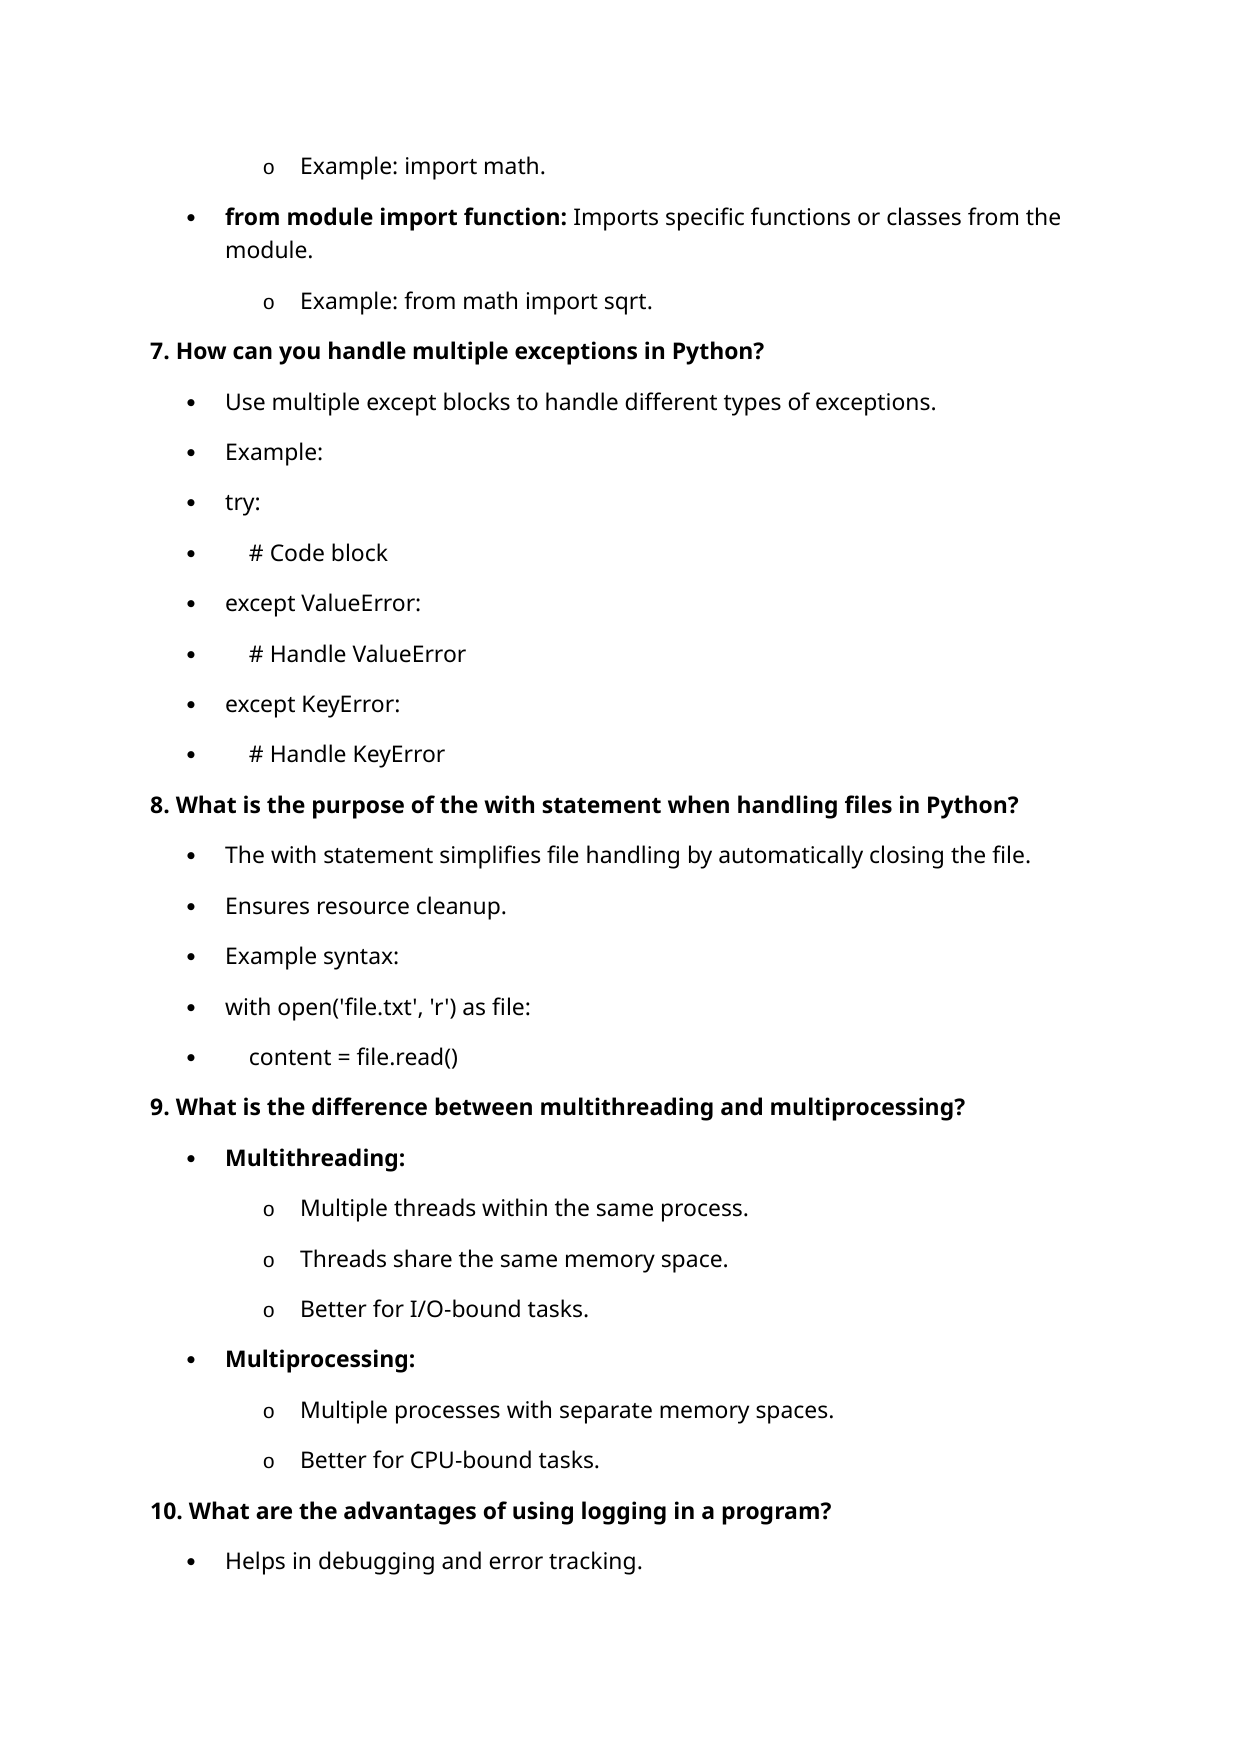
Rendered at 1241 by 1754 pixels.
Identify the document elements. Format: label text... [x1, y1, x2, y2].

list Example: [187, 436, 1090, 467]
list Example: import math. [262, 150, 1090, 181]
list content = file.read() [187, 1041, 1090, 1072]
list # Handle KeyError [187, 738, 1090, 769]
list Multithreading: [187, 1142, 1090, 1173]
list # Handle ValueError [187, 637, 1090, 669]
list Better for I/O-bound tasks. [262, 1293, 1090, 1324]
text 7. How can you handle multiple exceptions in Python? [150, 335, 1090, 366]
list Helps in debugging and error tracking. [187, 1545, 1090, 1576]
list Multiprocessing: [187, 1343, 1090, 1374]
list from module import function: Imports specific functions or classes from the module. [187, 200, 1090, 265]
list except KeyError: [187, 688, 1090, 719]
list Ensures resource cleanup. [187, 889, 1090, 921]
list # Code block [187, 537, 1090, 568]
list Multiple processes with separate memory spaces. [262, 1394, 1090, 1425]
list The with statement simplifies file handling by automatically closing the file. [187, 839, 1090, 870]
list except ValueError: [187, 587, 1090, 618]
list Better for CPU-bound tasks. [262, 1444, 1090, 1475]
text 9. What is the difference between multithreading and multiprocessing? [150, 1091, 1090, 1122]
list try: [187, 486, 1090, 517]
list Example: from math import sqrt. [262, 284, 1090, 316]
list Use multiple except blocks to handle different types of exceptions. [187, 385, 1090, 417]
text 8. What is the purpose of the with statement when handling files in Python? [150, 789, 1090, 820]
list Multiple threads within the same process. [262, 1192, 1090, 1223]
text 10. What are the advantages of using logging in a program? [150, 1494, 1090, 1526]
list with open('file.txt', 'r') as file: [187, 990, 1090, 1022]
list Example syntax: [187, 940, 1090, 971]
list Threads share the same memory space. [262, 1242, 1090, 1274]
